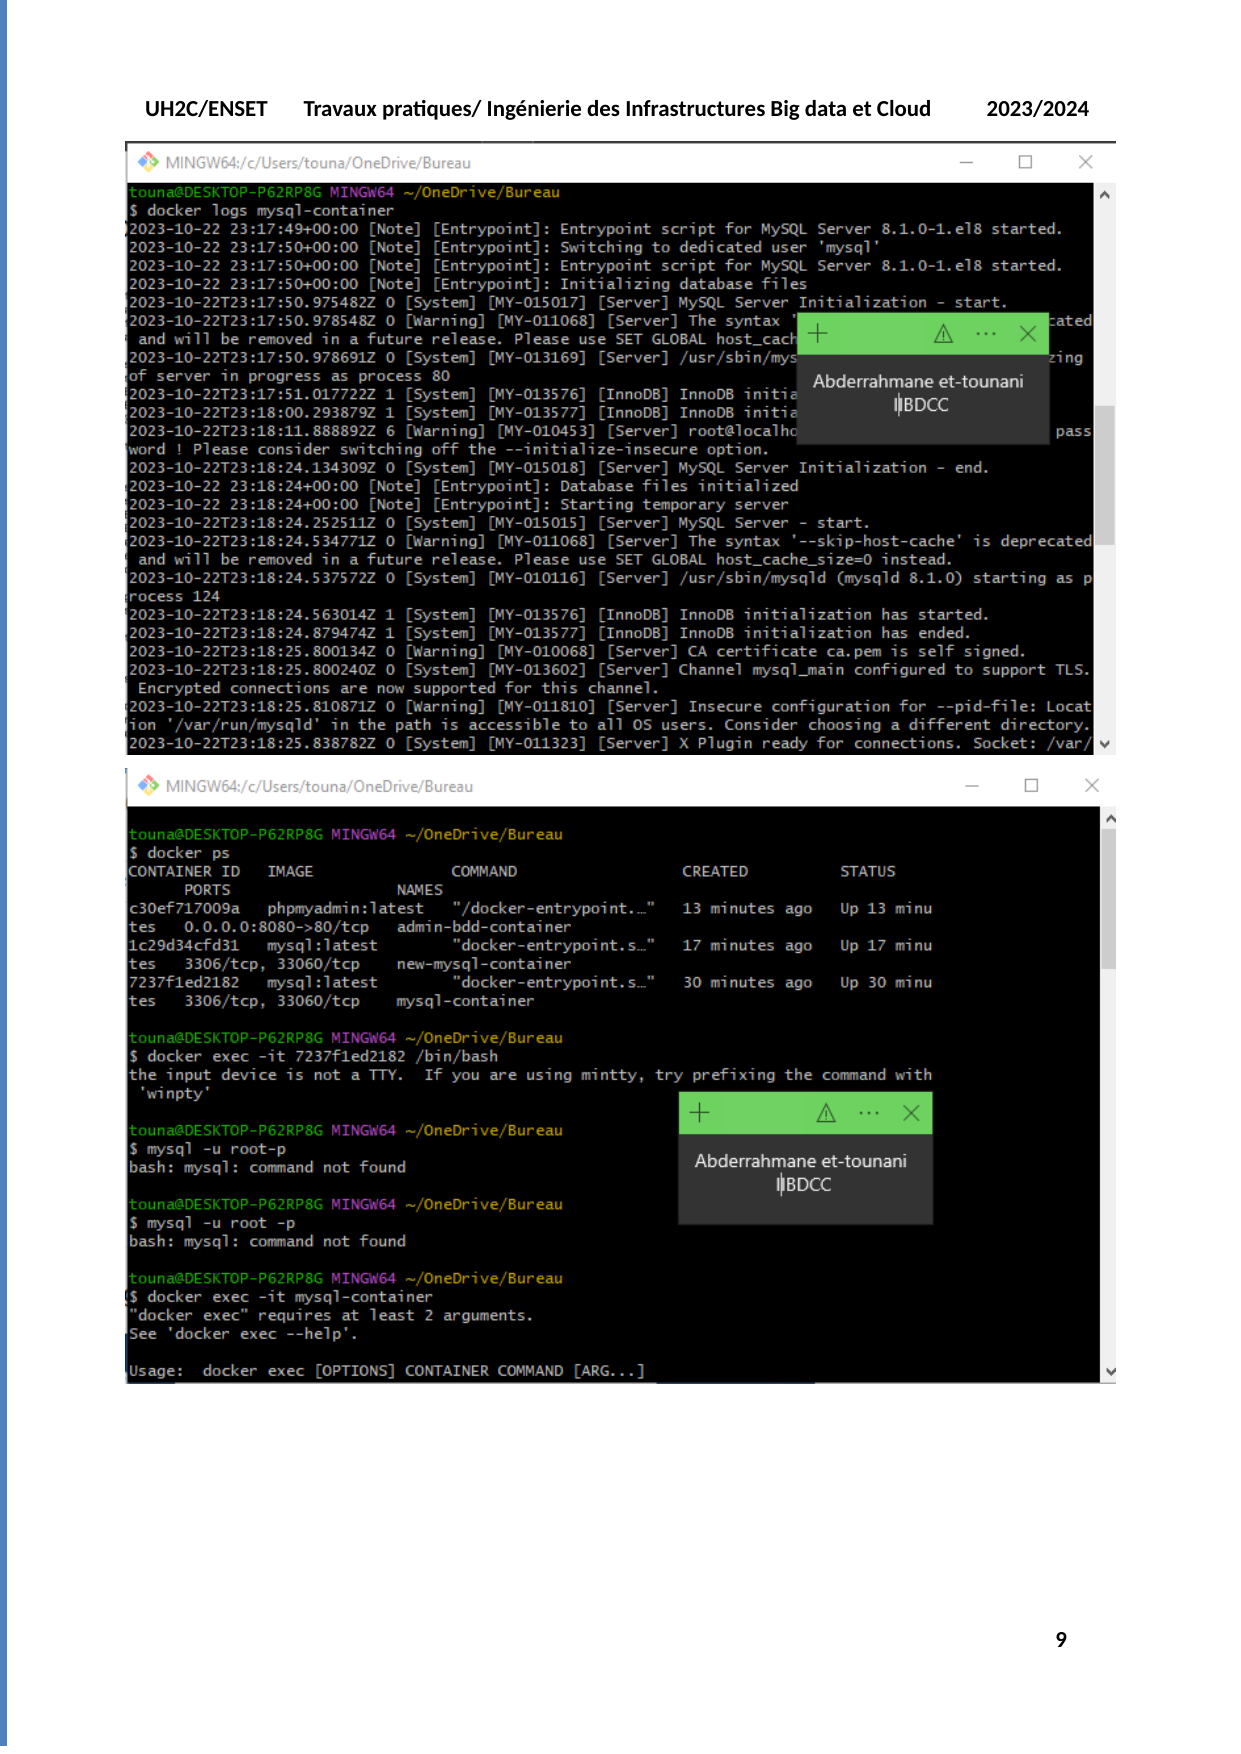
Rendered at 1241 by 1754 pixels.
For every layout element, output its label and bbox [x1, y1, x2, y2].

picture [125, 768, 1116, 1384]
picture [125, 141, 1116, 755]
